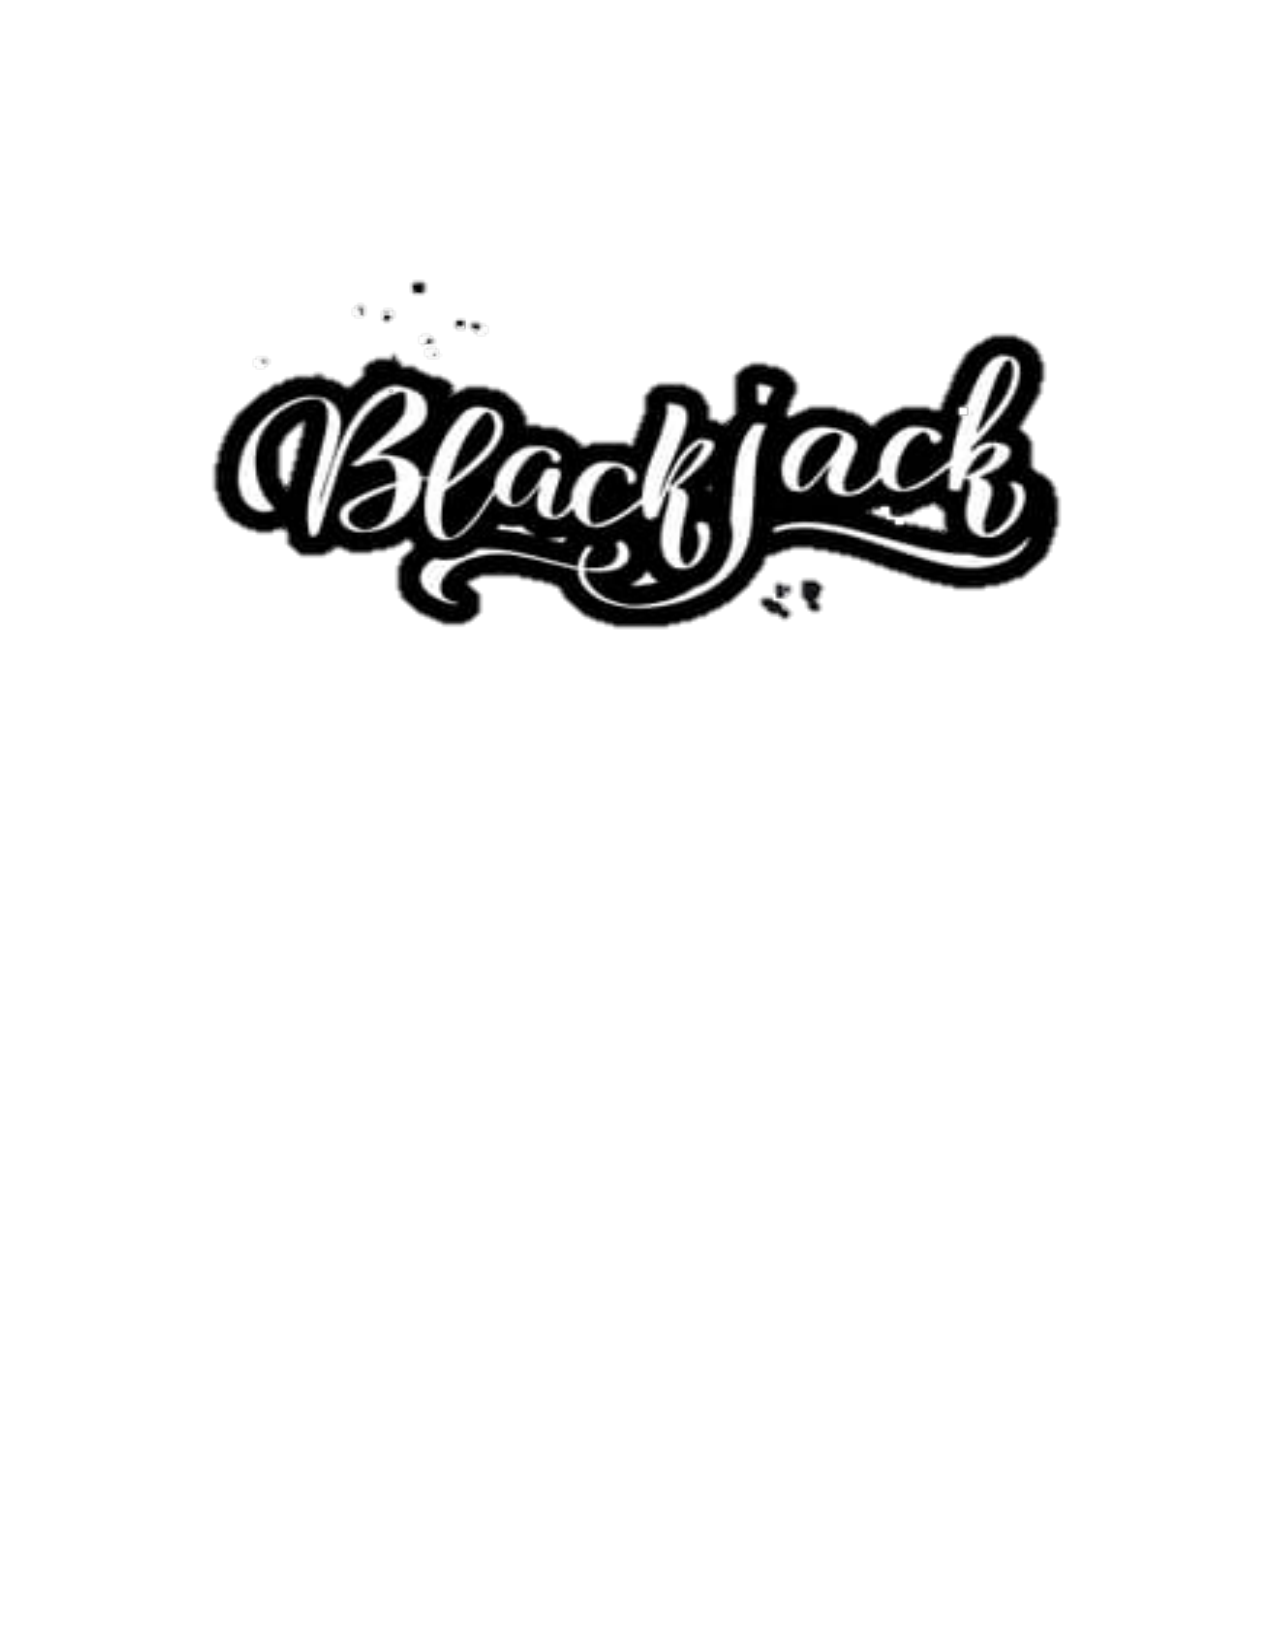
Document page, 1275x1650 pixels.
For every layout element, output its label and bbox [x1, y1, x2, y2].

picture [72, 151, 1204, 864]
